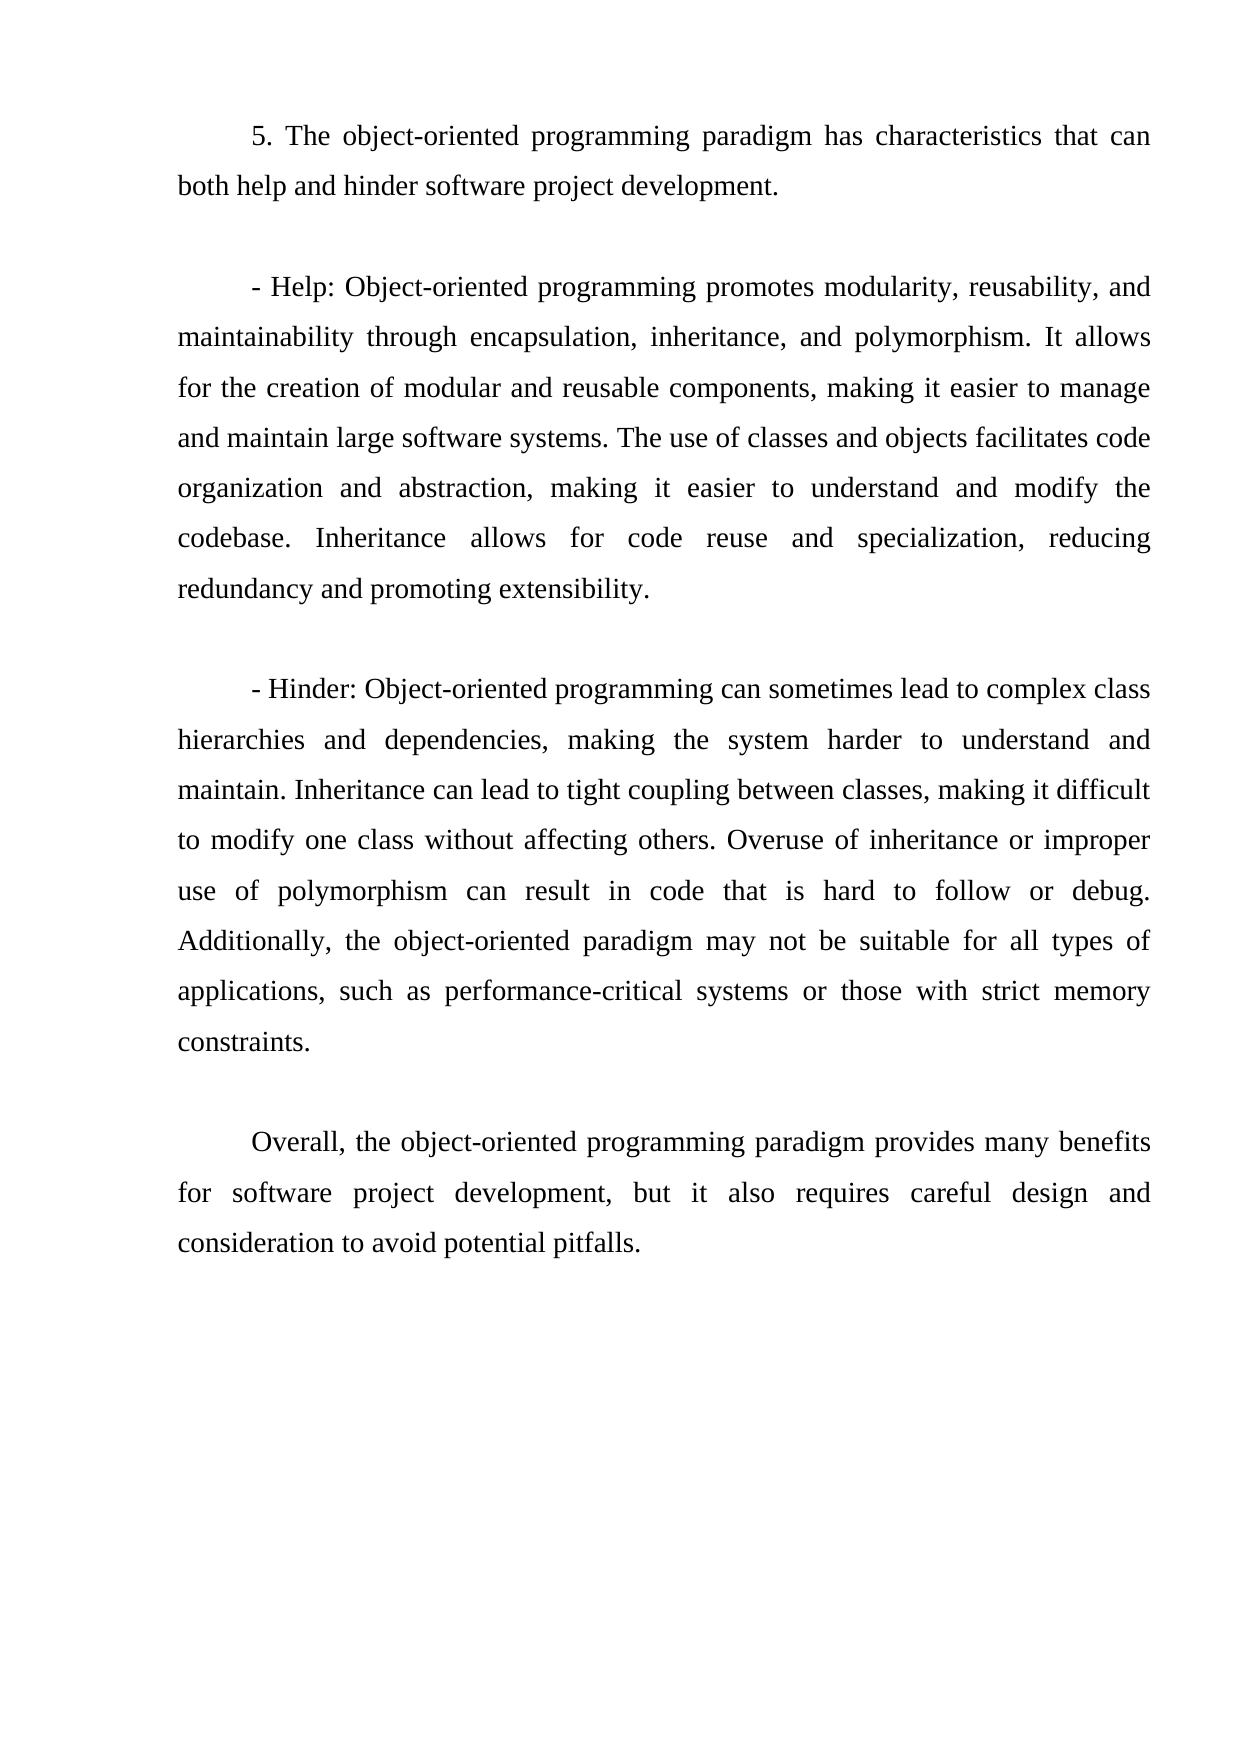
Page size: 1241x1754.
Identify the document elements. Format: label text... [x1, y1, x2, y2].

text - Hinder: Object-oriented programming can sometimes lead to complex class hierarchies and dependencies, making the system harder to understand and maintain. Inheritance can lead to tight coupling between classes, making it difficult to modify one class without affecting others. Overuse of inheritance or improper use of polymorphism can result in code that is hard to follow or debug. Additionally, the object-oriented paradigm may not be suitable for all types of applications, such as performance-critical systems or those with strict memory constraints. [177, 672, 1152, 1057]
text 5. The object-oriented programming paradigm has characteristics that can both help and hinder software project development. [177, 118, 1152, 202]
text Overall, the object-oriented programming paradigm provides many benefits for software project development, but it also requires careful design and consideration to avoid potential pitfalls. [177, 1124, 1152, 1258]
text - Help: Object-oriented programming promotes modularity, reusability, and maintainability through encapsulation, inheritance, and polymorphism. It allows for the creation of modular and reusable components, making it easier to manage and maintain large software systems. The use of classes and objects facilitates code organization and abstraction, making it easier to understand and modify the codebase. Inheritance allows for code reuse and specialization, reducing redundancy and promoting extensibility. [177, 269, 1152, 604]
